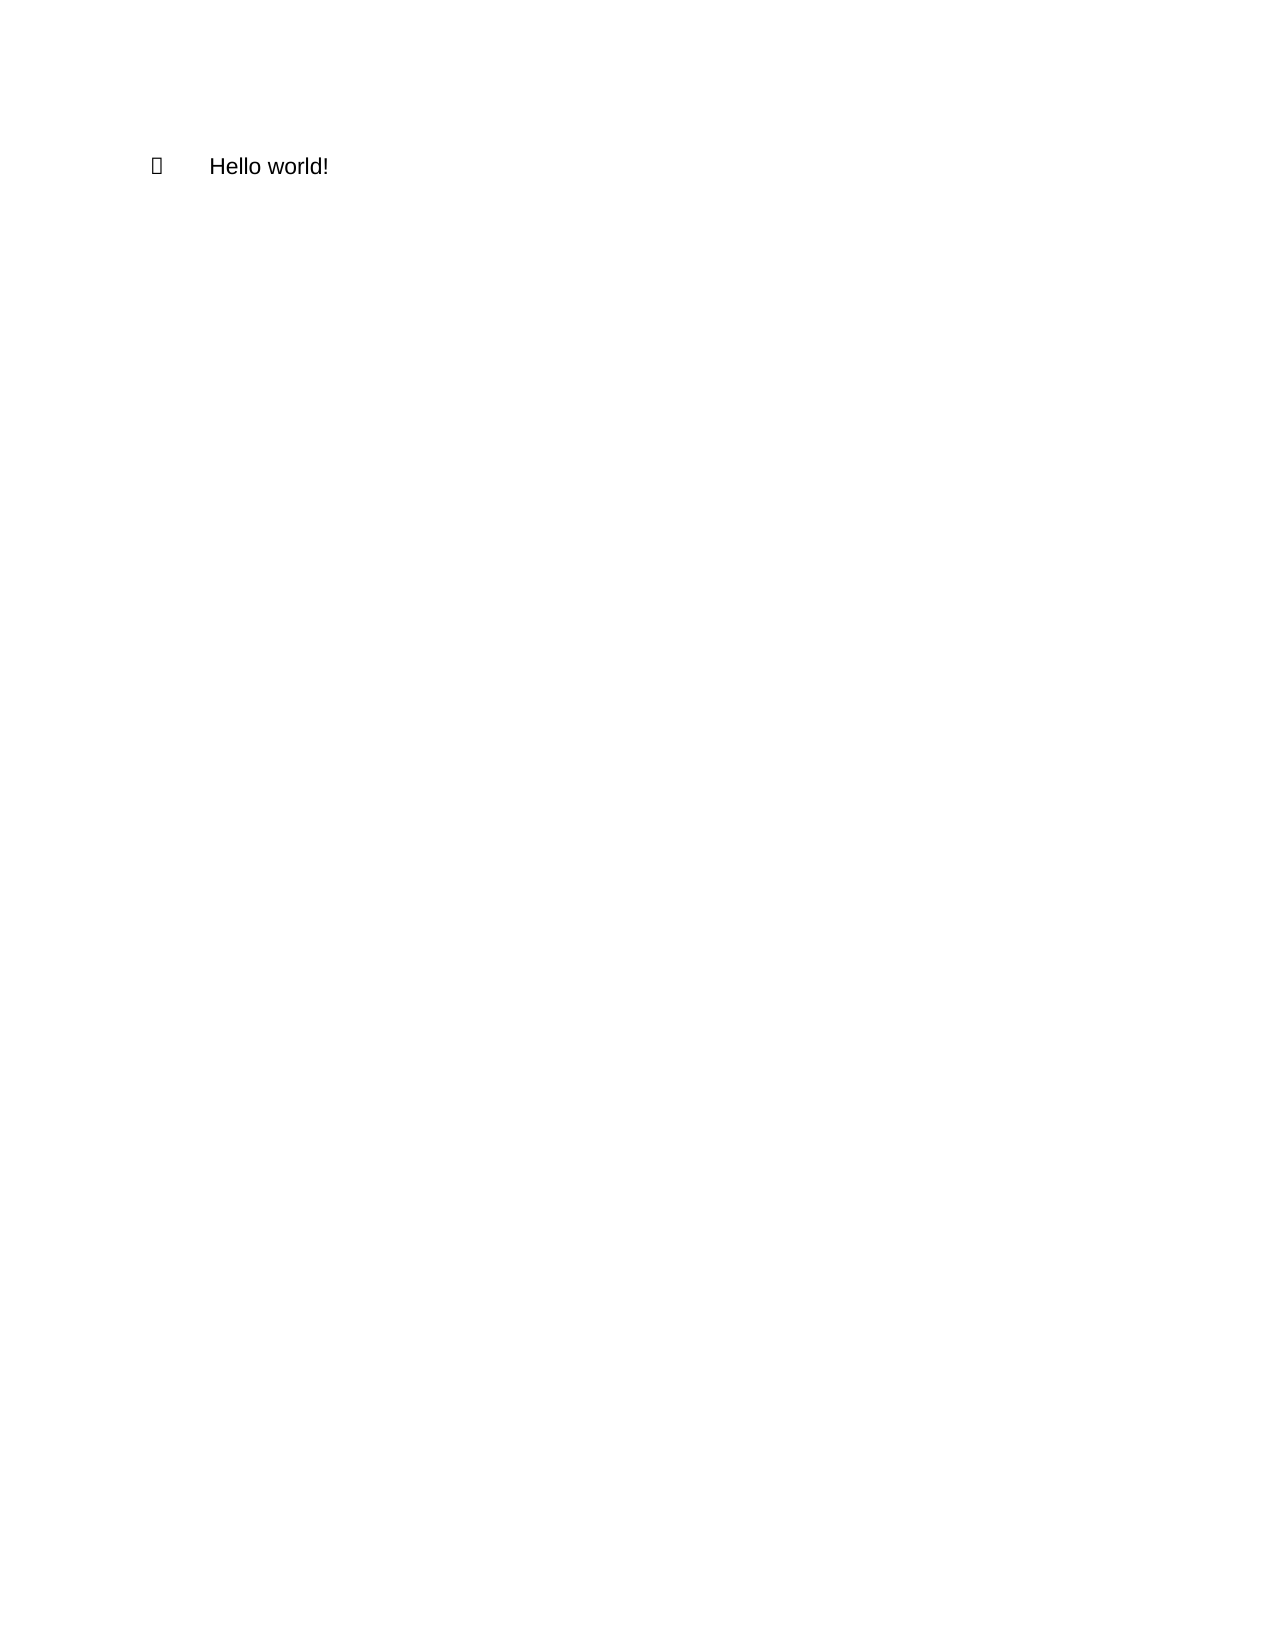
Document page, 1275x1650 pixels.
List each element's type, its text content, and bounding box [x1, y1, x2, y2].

list Hello world! [150, 150, 1125, 181]
